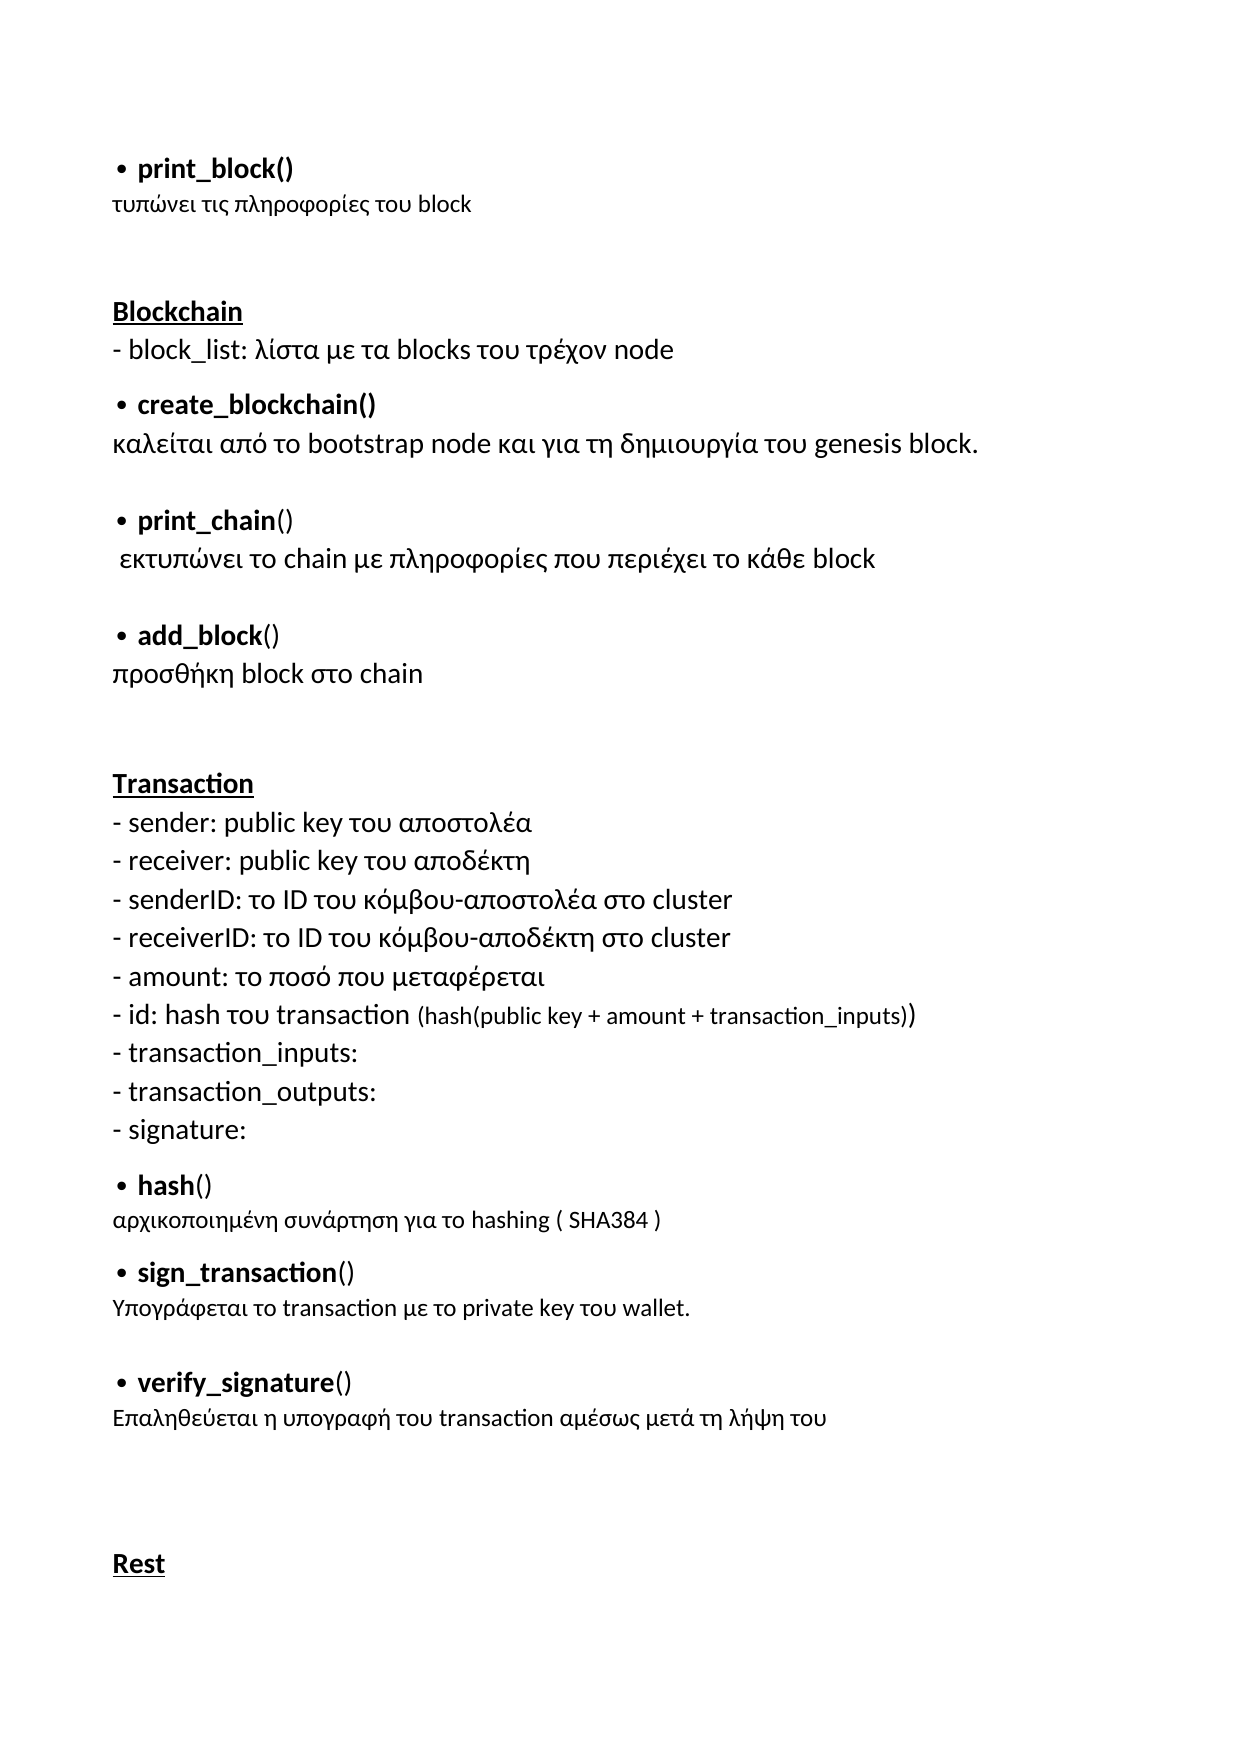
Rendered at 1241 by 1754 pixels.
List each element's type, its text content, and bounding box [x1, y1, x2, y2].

text ∙ create_blockchain() καλείται από το bootstrap node και για τη δημιουργία του genesis block. ∙ print_chain() εκτυπώνει το chain με πληροφορίες που περιέχει το κάθε block ∙ add_block() προσθήκη block στο chain [112, 386, 1128, 691]
text Transaction - sender: public key του αποστολέα - receiver: public key του αποδέκτη - senderID: το ID του κόμβου-αποστολέα στο cluster - receiverID: το ID του κόμβου-αποδέκτη στο cluster - amount: το ποσό που μεταφέρεται - id: hash του transaction (hash(public key + amount + transaction_inputs)) - transaction_inputs: - transaction_outputs: - signature: [112, 766, 1128, 1147]
text Blockchain - block_list: λίστα με τα blocks του τρέχον node [112, 293, 1128, 367]
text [112, 150, 1128, 218]
text ∙ hash() αρχικοποιημένη συνάρτηση για το hashing ( SHA384 ) [112, 1167, 1128, 1235]
text Rest [112, 1507, 1128, 1581]
text ∙ sign_transaction() Υπογράφεται το transaction με το private key του wallet. ∙ verify_signature() Επαληθεύεται η υπογραφή του transaction αμέσως μετά τη λήψη του [112, 1254, 1128, 1432]
